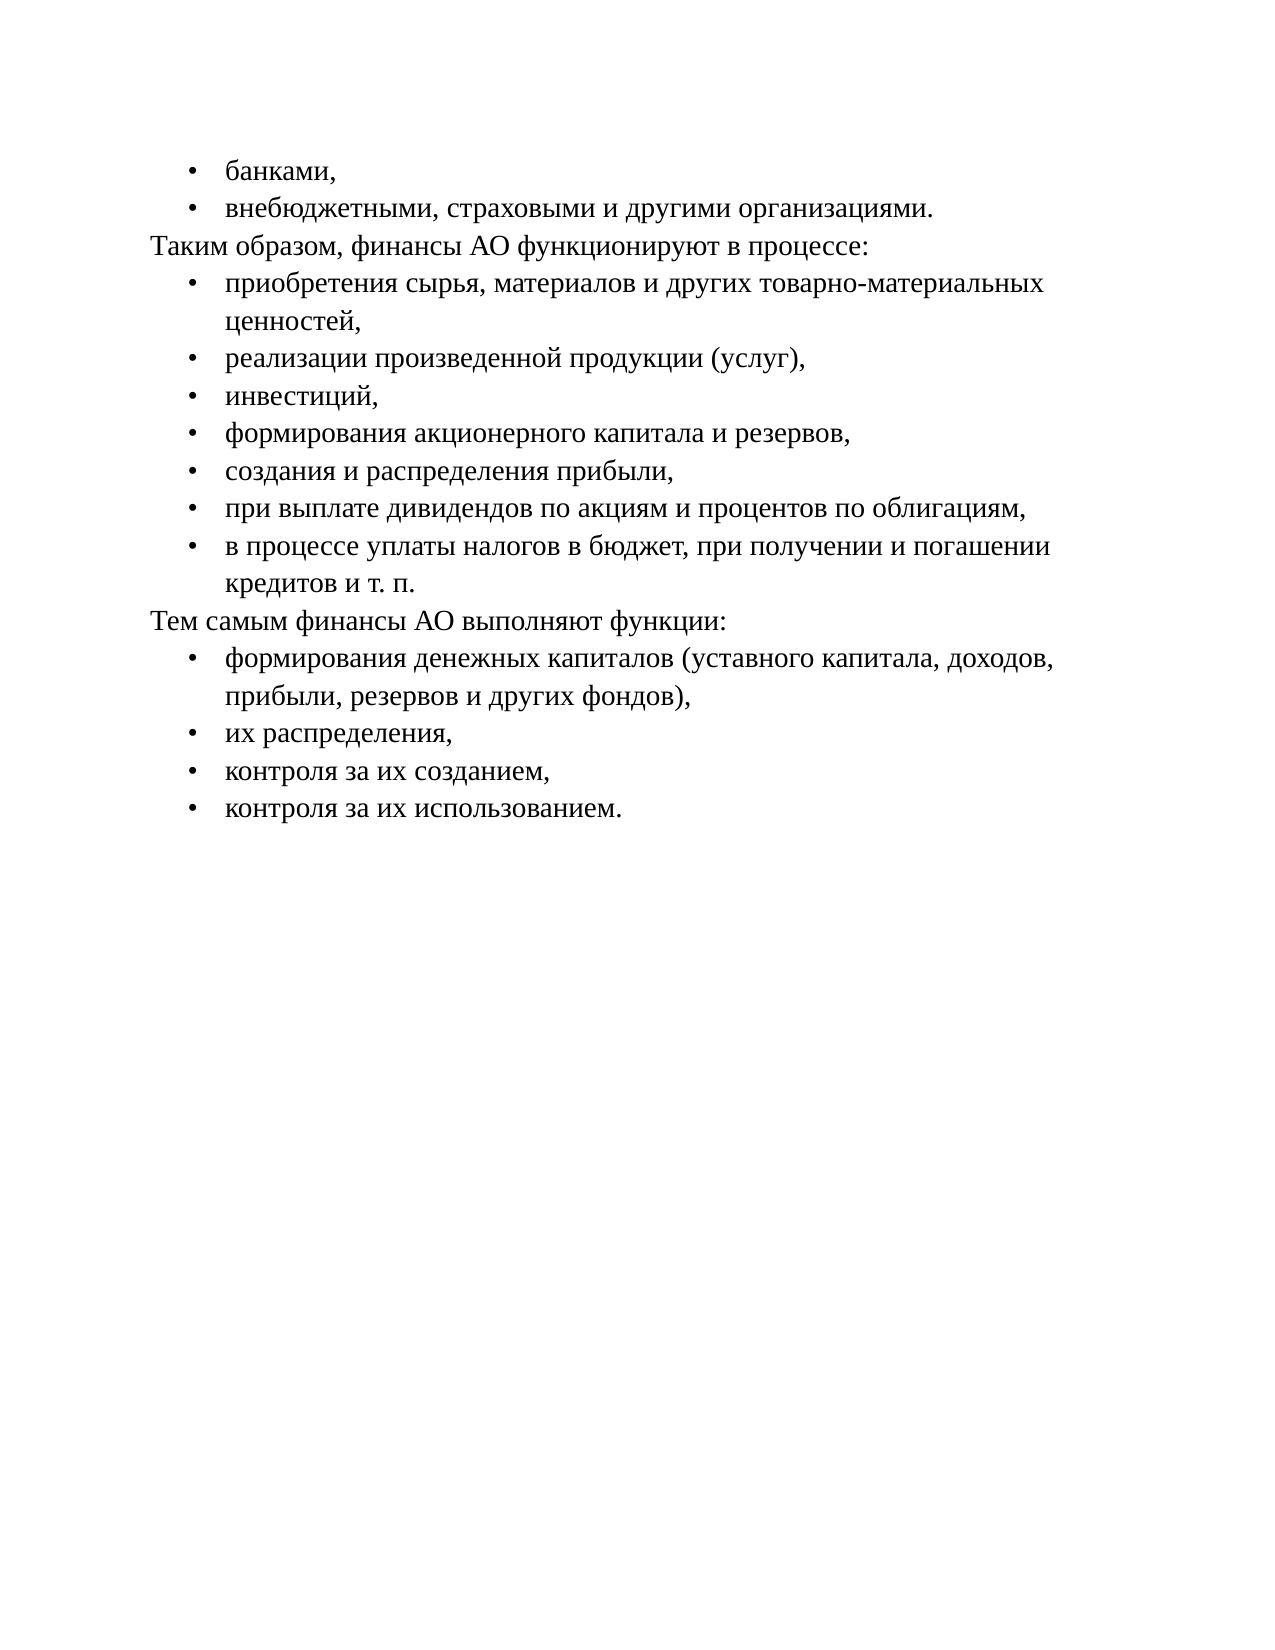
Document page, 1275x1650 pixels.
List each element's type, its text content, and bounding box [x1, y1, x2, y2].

list реализации произведенной продукции (услуг), [187, 337, 1125, 375]
list инвестиций, [187, 375, 1125, 412]
list приобретения сырья, материалов и других товарно-материальных ценностей, [187, 262, 1125, 337]
list при выплате дивидендов по акциям и процентов по облигациям, [187, 487, 1125, 525]
list формирования акционерного капитала и резервов, [187, 412, 1125, 450]
text Таким образом, финансы АО функционируют в процессе: [150, 225, 1125, 262]
list их распределения, [187, 712, 1125, 750]
list банками, [187, 150, 1125, 187]
list контроля за их созданием, [187, 750, 1125, 787]
list формирования денежных капиталов (уставного капитала, доходов, прибыли, резервов и других фондов), [187, 637, 1125, 712]
list внебюджетными, страховыми и другими организациями. [187, 187, 1125, 225]
list контроля за их использованием. [187, 787, 1125, 825]
list создания и распределения прибыли, [187, 450, 1125, 487]
list в процессе уплаты налогов в бюджет, при получении и погашении кредитов и т. п. [187, 525, 1125, 600]
text Тем самым финансы АО выполняют функции: [150, 600, 1125, 637]
